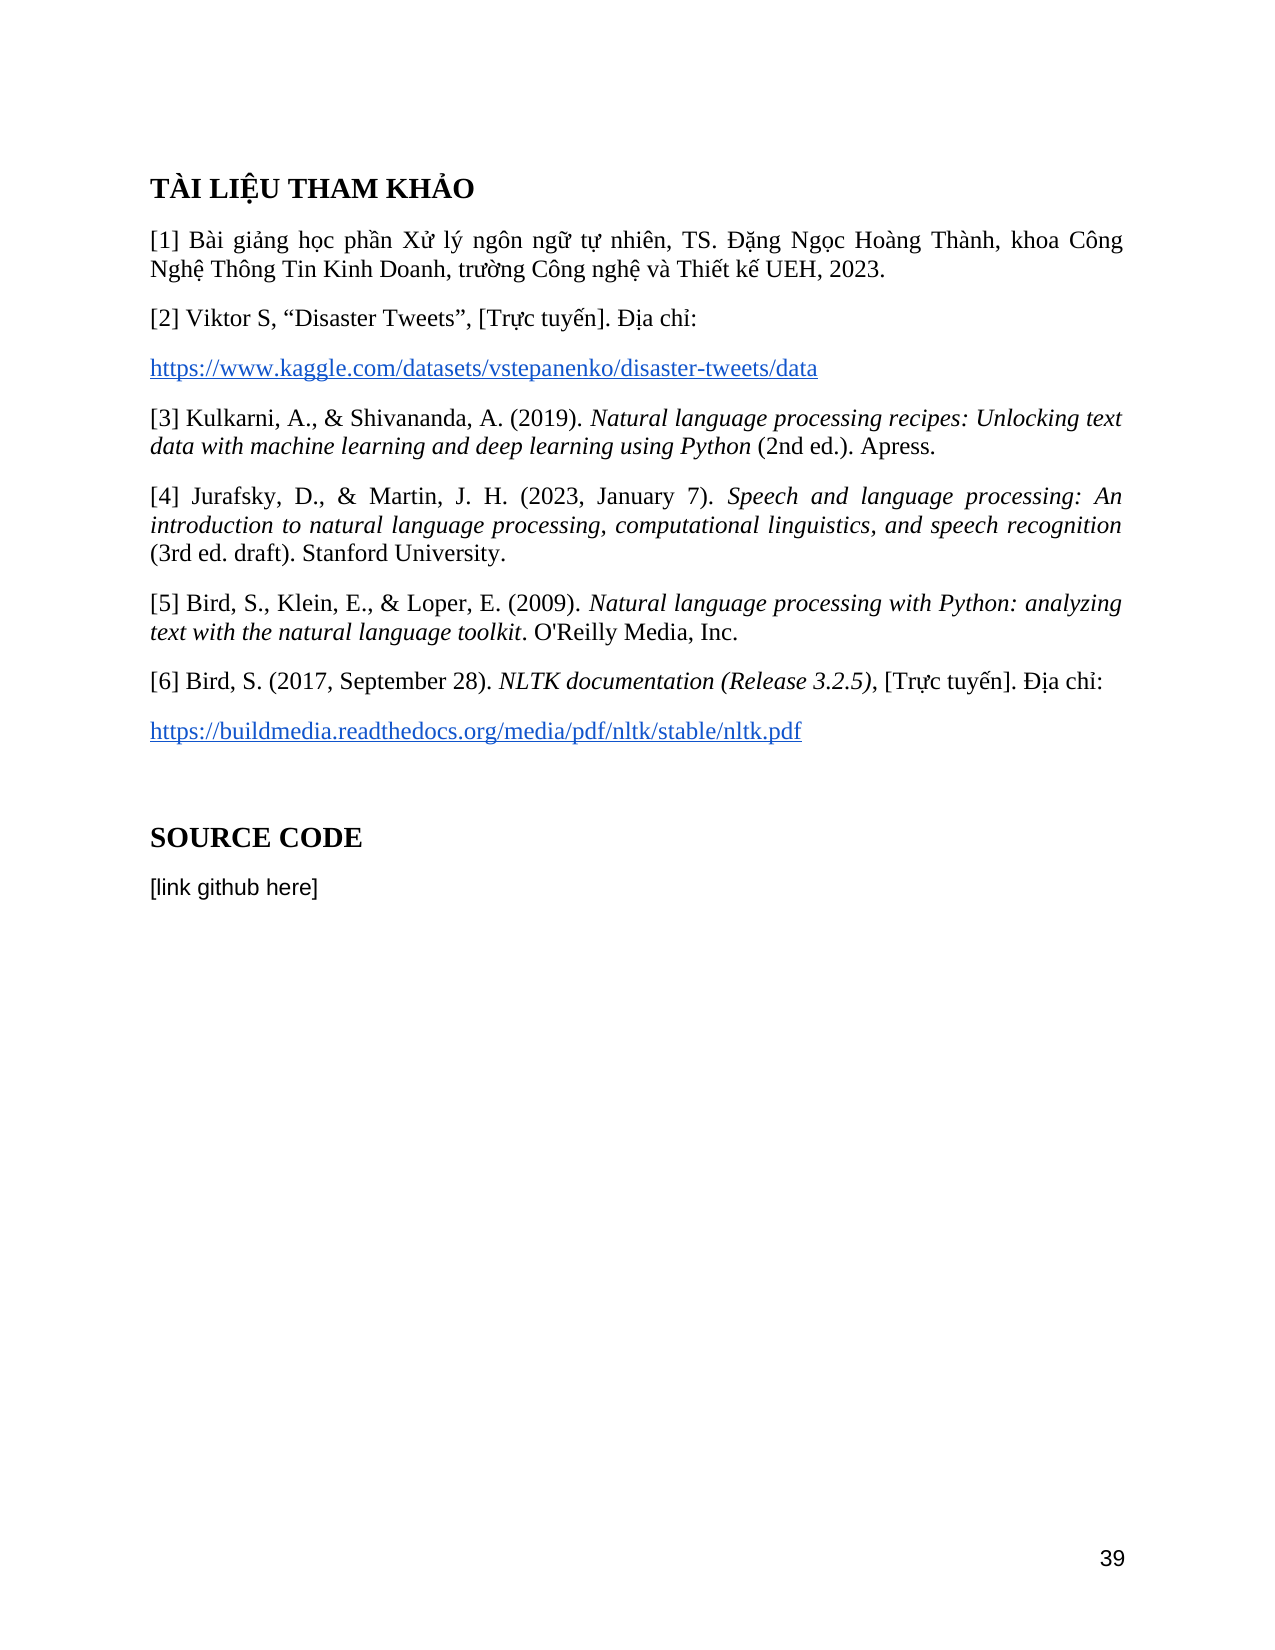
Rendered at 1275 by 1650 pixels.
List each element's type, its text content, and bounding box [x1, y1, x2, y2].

text [3] Kulkarni, A., & Shivananda, A. (2019). Natural language processing recipes: Unlocking text data with machine learning and deep learning using Python (2nd ed.). Apress. [150, 403, 1125, 460]
text [6] Bird, S. (2017, September 28). NLTK documentation (Release 3.2.5), [Trực tuyến]. Địa chỉ: [150, 666, 1125, 695]
text [5] Bird, S., Klein, E., & Loper, E. (2009). Natural language processing with Python: analyzing text with the natural language toolkit. O'Reilly Media, Inc. [150, 588, 1125, 646]
text [1] Bài giảng học phần Xử lý ngôn ngữ tự nhiên, TS. Đặng Ngọc Hoàng Thành, khoa Công Nghệ Thông Tin Kinh Doanh, trường Công nghệ và Thiết kế UEH, 2023. [150, 225, 1125, 283]
text [link github here] [150, 874, 1125, 901]
text [4] Jurafsky, D., & Martin, J. H. (2023, January 7). Speech and language processing: An introduction to natural language processing, computational linguistics, and speech recognition (3rd ed. draft). Stanford University. [150, 481, 1125, 567]
text https://www.kaggle.com/datasets/vstepanenko/disaster-tweets/data [150, 353, 1125, 382]
text https://buildmedia.readthedocs.org/media/pdf/nltk/stable/nltk.pdf [150, 716, 1125, 745]
subtitle SOURCE CODE [150, 820, 1125, 853]
subtitle TÀI LIỆU THAM KHẢO [150, 171, 1125, 204]
text [2] Viktor S, “Disaster Tweets”, [Trực tuyến]. Địa chỉ: [150, 303, 1125, 332]
